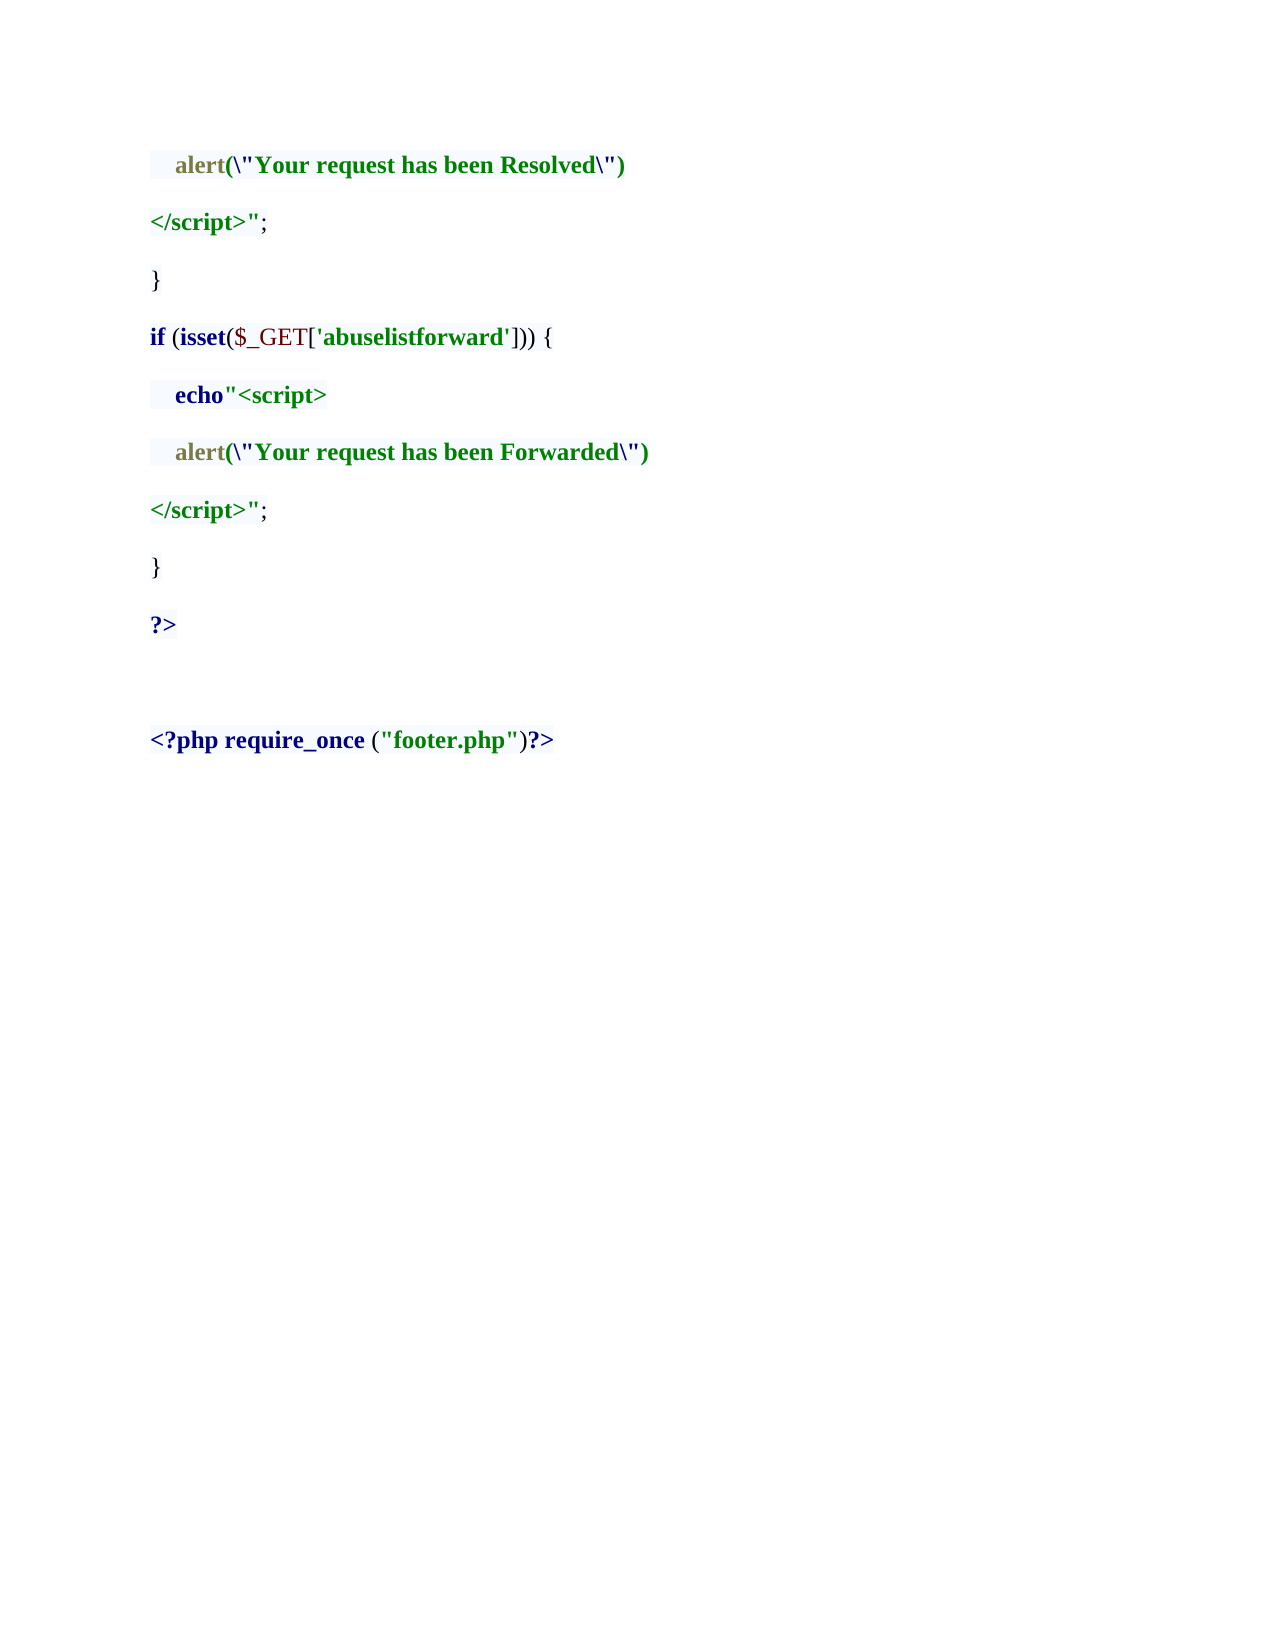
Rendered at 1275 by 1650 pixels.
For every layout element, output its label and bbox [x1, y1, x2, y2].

text [150, 150, 1125, 754]
